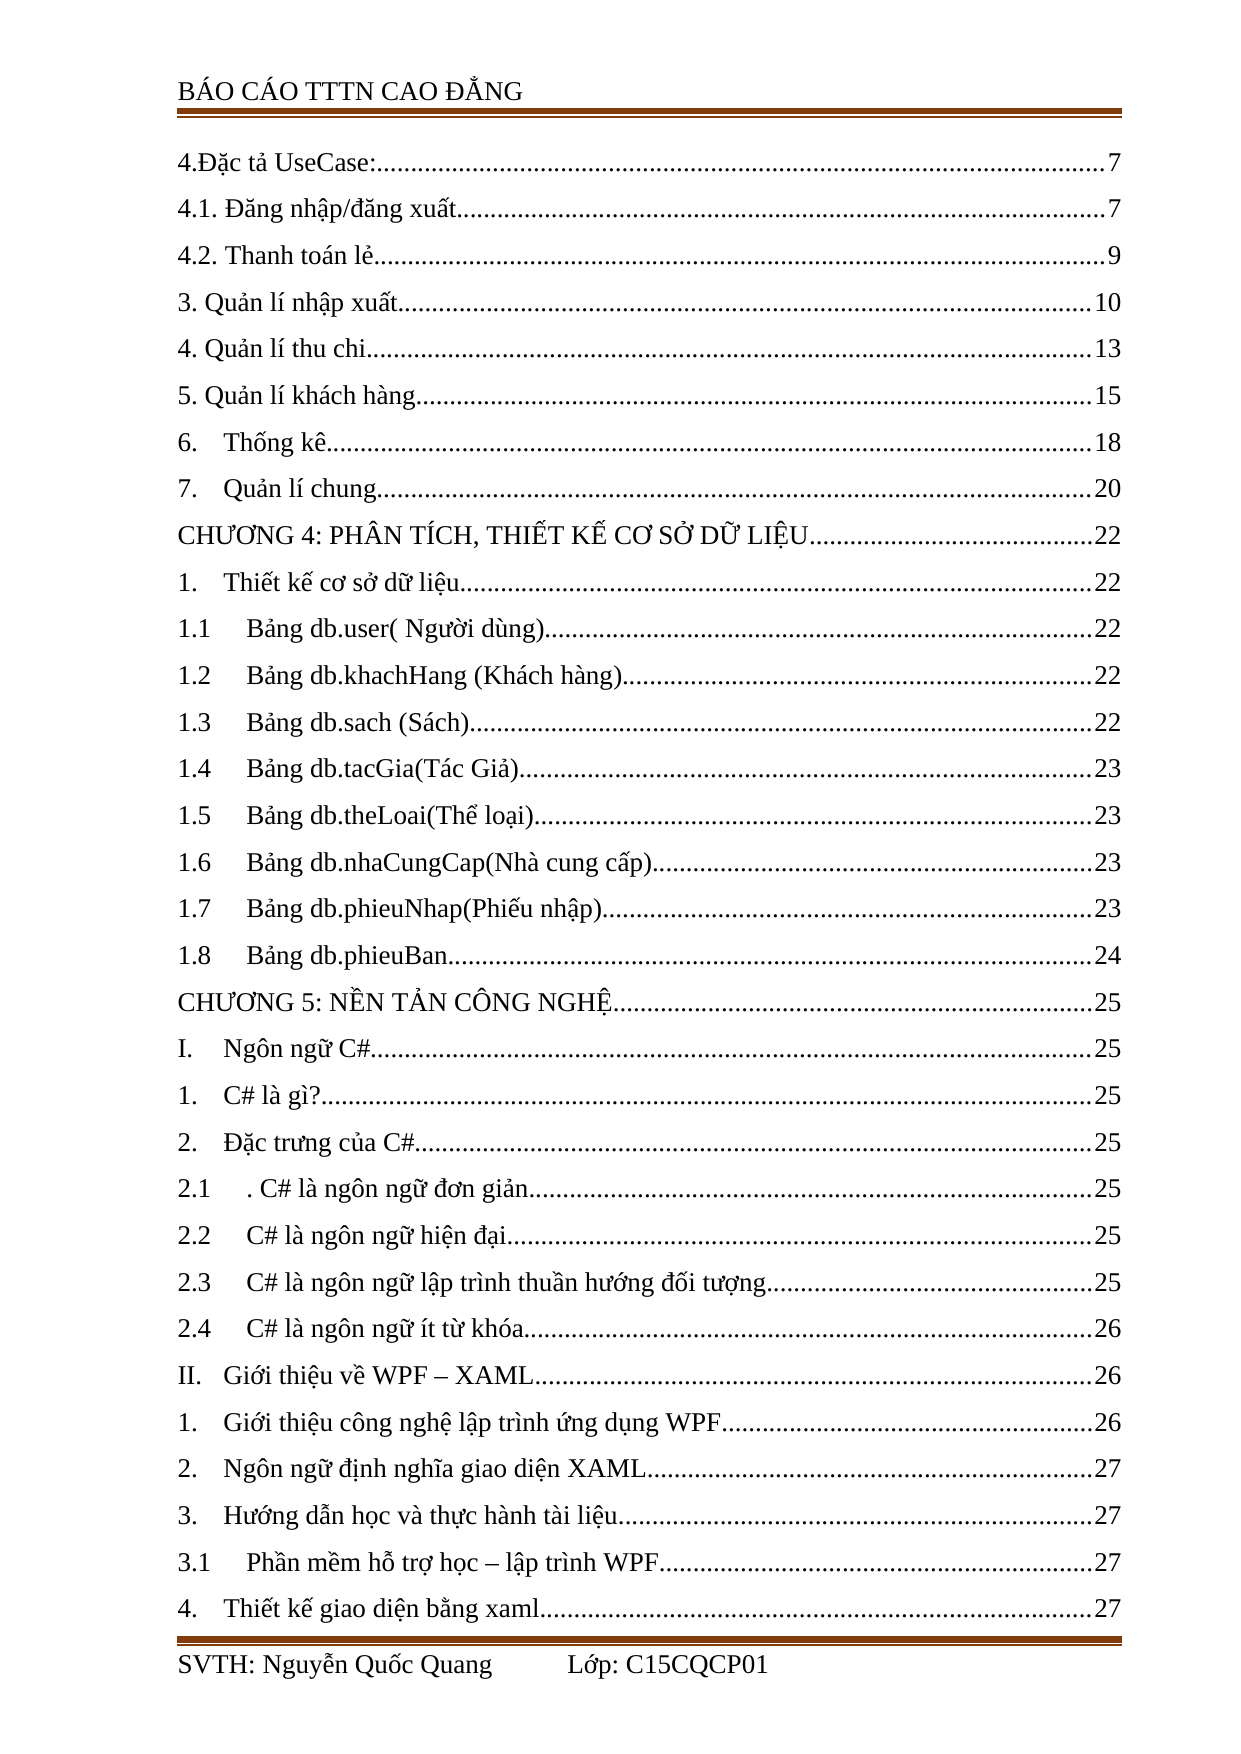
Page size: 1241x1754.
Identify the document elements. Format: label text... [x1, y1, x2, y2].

text 3. Quản lí nhập xuất 10 [177, 286, 1122, 317]
text 1. Thiết kế cơ sở dữ liệu 22 [177, 566, 1122, 597]
text 1.1 Bảng db.user( Người dùng) 22 [177, 612, 1122, 643]
text 2. Ngôn ngữ định nghĩa giao diện XAML 27 [177, 1452, 1122, 1483]
text 1.5 Bảng db.theLoai(Thể loại) 23 [177, 799, 1122, 830]
text II. Giới thiệu về WPF – XAML 26 [177, 1359, 1122, 1390]
text CHƯƠNG 4: PHÂN TÍCH, THIẾT KẾ CƠ SỞ DỮ LIỆU 22 [177, 519, 1122, 550]
text 4. Thiết kế giao diện bằng xaml 27 [177, 1592, 1122, 1623]
text 1. C# là gì? 25 [177, 1079, 1122, 1110]
text 4. Quản lí thu chi 13 [177, 332, 1122, 363]
text 4.2. Thanh toán lẻ 9 [177, 239, 1122, 270]
text CHƯƠNG 5: NỀN TẢN CÔNG NGHỆ 25 [177, 986, 1122, 1017]
text 2. Đặc trưng của C# 25 [177, 1126, 1122, 1157]
text 4.1. Đăng nhập/đăng xuất 7 [177, 192, 1122, 223]
text 1.6 Bảng db.nhaCungCap(Nhà cung cấp) 23 [177, 846, 1122, 877]
text 2.1 . C# là ngôn ngữ đơn giản 25 [177, 1172, 1122, 1203]
text 1.7 Bảng db.phieuNhap(Phiếu nhập) 23 [177, 892, 1122, 923]
text 3. Hướng dẫn học và thực hành tài liệu. 27 [177, 1499, 1122, 1530]
text I. Ngôn ngữ C# 25 [177, 1032, 1122, 1063]
text 2.4 C# là ngôn ngữ ít từ khóa 26 [177, 1312, 1122, 1343]
text 6. Thống kê 18 [177, 426, 1122, 457]
text 1.2 Bảng db.khachHang (Khách hàng) 22 [177, 659, 1122, 690]
text 4.Đặc tả UseCase: 7 [177, 146, 1122, 177]
text 3.1 Phần mềm hỗ trợ học – lập trình WPF 27 [177, 1546, 1122, 1577]
text 2.3 C# là ngôn ngữ lập trình thuần hướng đối tượng 25 [177, 1266, 1122, 1297]
text 2.2 C# là ngôn ngữ hiện đại 25 [177, 1219, 1122, 1250]
text 7. Quản lí chung 20 [177, 472, 1122, 503]
text 1. Giới thiệu công nghệ lập trình ứng dụng WPF 26 [177, 1406, 1122, 1437]
text 5. Quản lí khách hàng 15 [177, 379, 1122, 410]
text 1.4 Bảng db.tacGia(Tác Giả) 23 [177, 752, 1122, 783]
text 1.8 Bảng db.phieuBan 24 [177, 939, 1122, 970]
text 1.3 Bảng db.sach (Sách) 22 [177, 706, 1122, 737]
